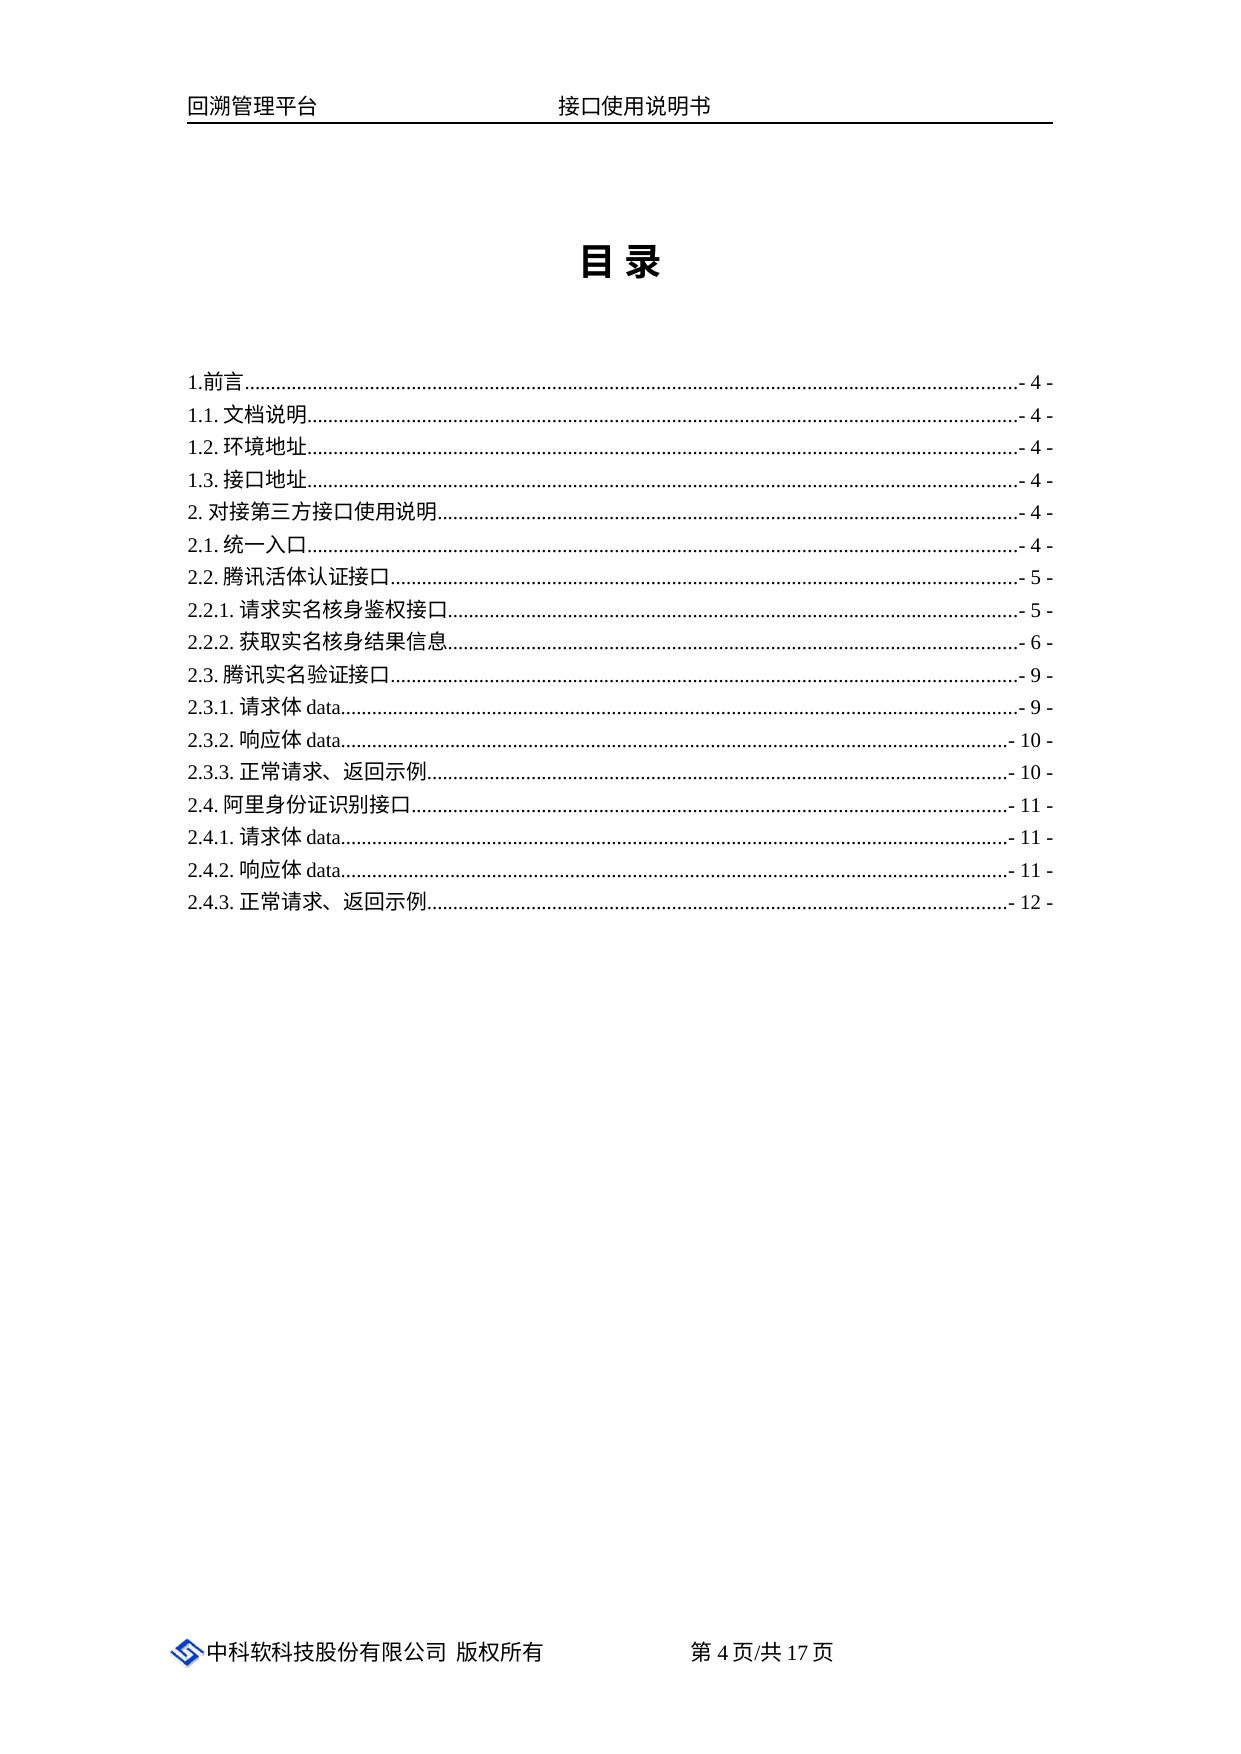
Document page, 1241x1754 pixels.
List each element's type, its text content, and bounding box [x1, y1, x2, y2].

picture [167, 1635, 207, 1671]
text 目 录 [187, 227, 1053, 292]
